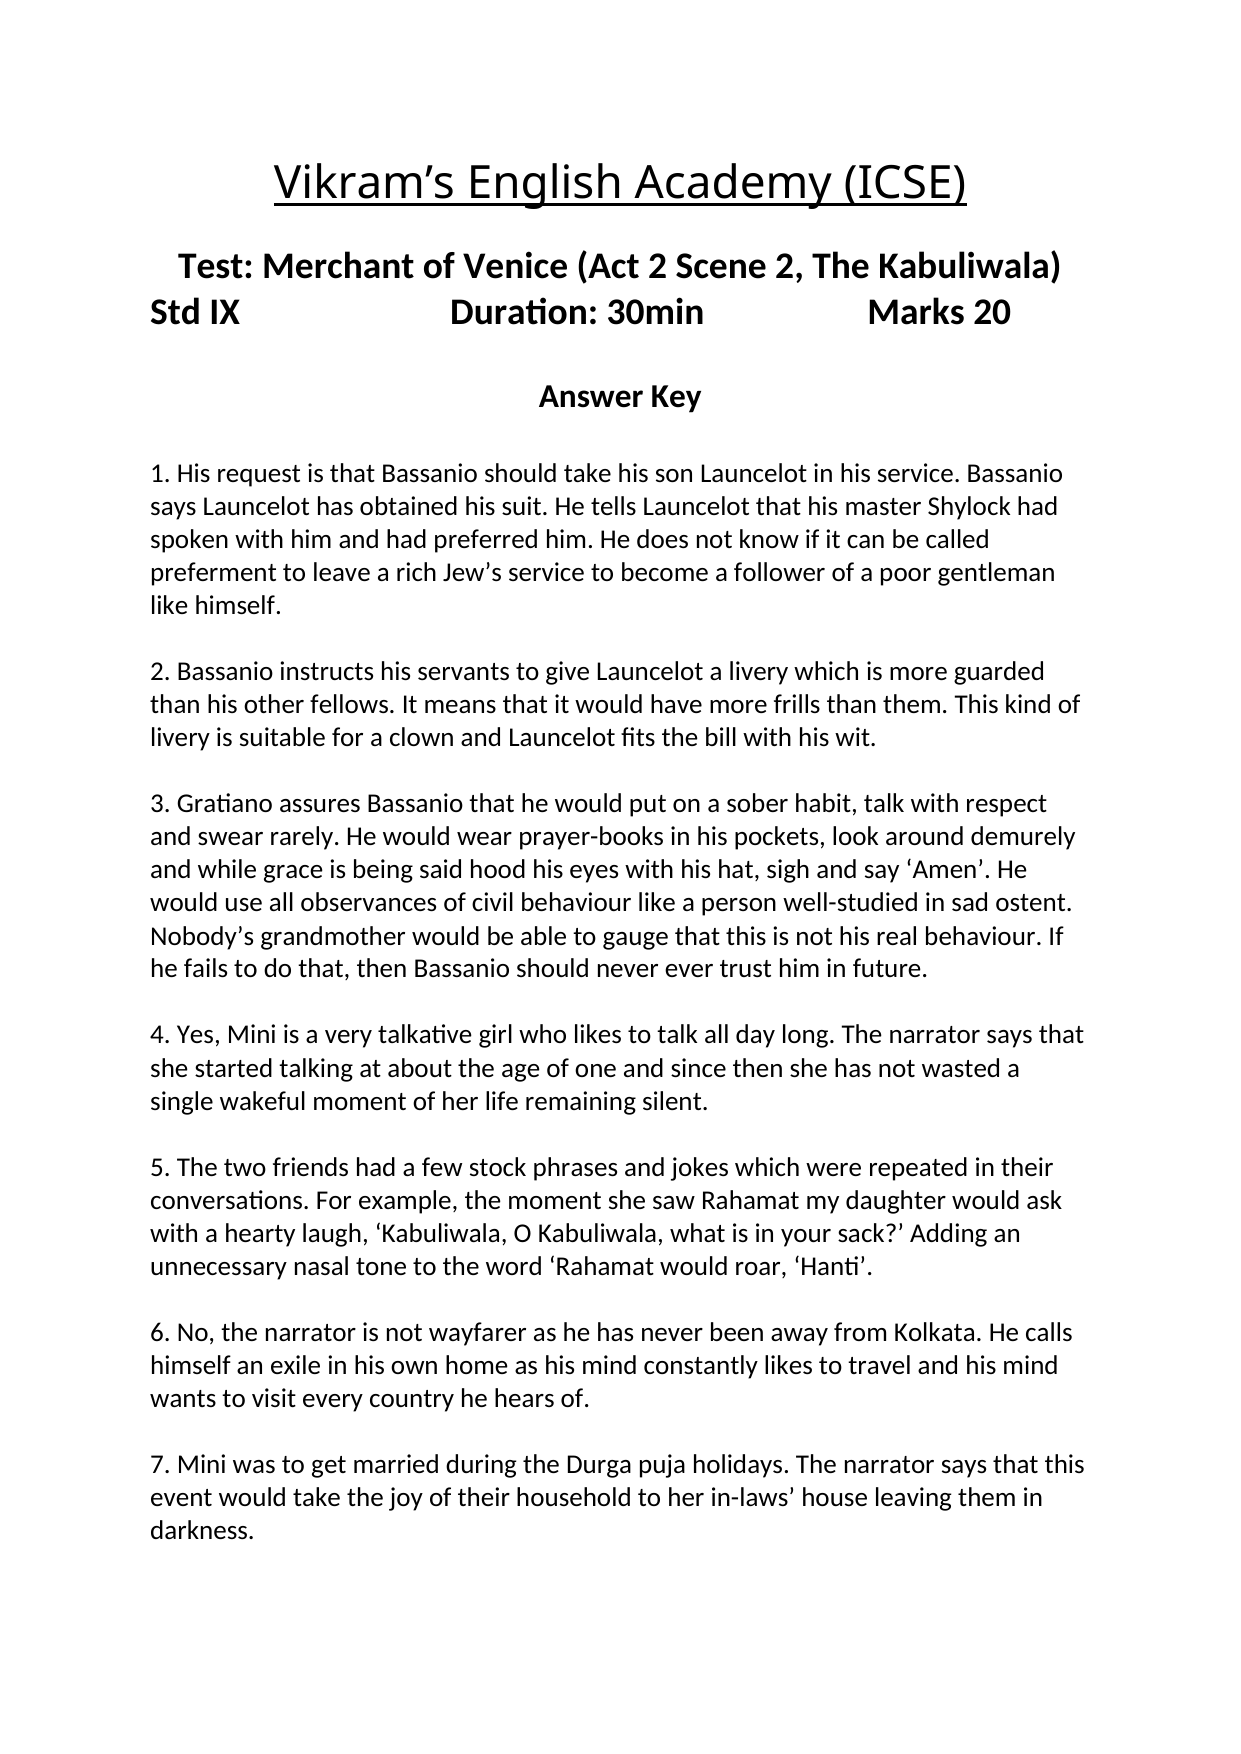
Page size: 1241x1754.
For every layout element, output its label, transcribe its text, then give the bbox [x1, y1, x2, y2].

text 5. The two friends had a few stock phrases and jokes which were repeated in their conversations. For example, the moment she saw Rahamat my daughter would ask with a hearty laugh, ‘Kabuliwala, O Kabuliwala, what is in your sack?’ Adding an unnecessary nasal tone to the word ‘Rahamat would roar, ‘Hanti’. [150, 1150, 1090, 1282]
text 6. No, the narrator is not wayfarer as he has never been away from Kolkata. He calls himself an exile in his own home as his mind constantly likes to travel and his mind wants to visit every country he hears of. [150, 1315, 1090, 1414]
text Answer Key [150, 375, 1090, 416]
text 7. Mini was to get married during the Durga puja holidays. The narrator says that this event would take the joy of their household to her in-laws’ house leaving them in darkness. [150, 1447, 1090, 1546]
text 1. His request is that Bassanio should take his son Launcelot in his service. Bassanio says Launcelot has obtained his suit. He tells Launcelot that his master Shylock had spoken with him and had preferred him. He does not know if it can be called preferment to leave a rich Jew’s service to become a follower of a poor gentleman like himself. [150, 456, 1090, 621]
text 2. Bassanio instructs his servants to give Launcelot a livery which is more guarded than his other fellows. It means that it would have more frills than them. This kind of livery is suitable for a clown and Launcelot fits the bill with his wit. [150, 654, 1090, 753]
text Test: Merchant of Venice (Act 2 Scene 2, The Kabuliwala) [150, 242, 1090, 288]
text 3. Gratiano assures Bassanio that he would put on a sober habit, talk with respect and swear rarely. He would wear prayer-books in his pockets, look around demurely and while grace is being said hood his eyes with his hat, sigh and say ‘Amen’. He would use all observances of civil behaviour like a person well-studied in sad ostent. Nobody’s grandmother would be able to gauge that this is not his real behaviour. If he fails to do that, then Bassanio should never ever trust him in future. [150, 787, 1090, 985]
text 4. Yes, Mini is a very talkative girl who likes to talk all day long. The narrator says that she started talking at about the age of one and since then she has not wasted a single wakeful moment of her life remaining silent. [150, 1018, 1090, 1117]
text Vikram’s English Academy (ICSE) [150, 150, 1090, 212]
text Std IX Duration: 30min Marks 20 [150, 288, 1090, 334]
